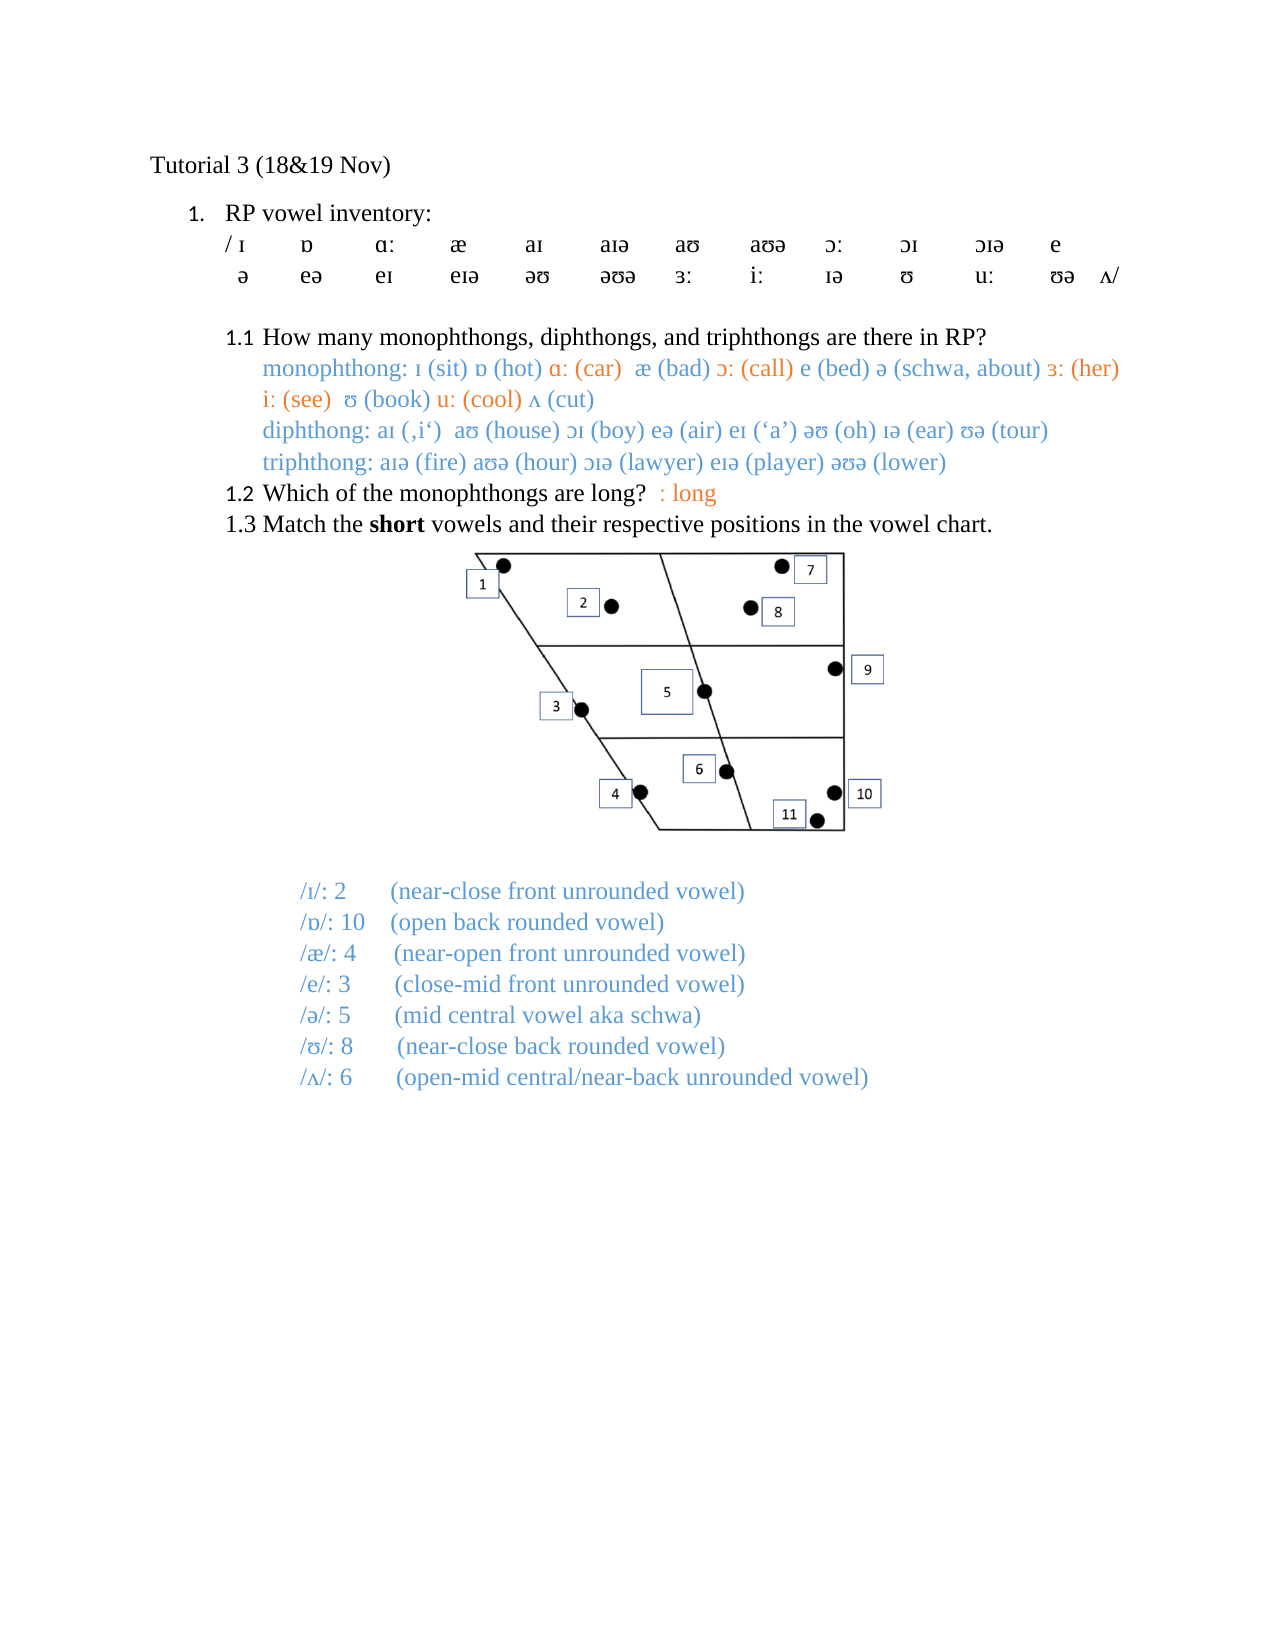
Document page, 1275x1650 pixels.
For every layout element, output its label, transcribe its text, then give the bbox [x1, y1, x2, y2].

list ə eə eɪ eɪə əʊ əʊə ɜː iː ɪə ʊ uː ʊə ʌ/ [225, 260, 1125, 289]
list How many monophthongs, diphthongs, and triphthongs are there in RP? [225, 322, 1125, 351]
list triphthong: aɪə (fire) aʊə (hour) ɔɪə (lawyer) eɪə (player) əʊə (lower) [262, 447, 1125, 475]
text Tutorial 3 (18&19 Nov) [150, 150, 1125, 179]
list /ʌ/: 6 (open-mid central/near-back unrounded vowel) [300, 1062, 1125, 1091]
list Which of the monophthongs are long? ː long [225, 478, 1125, 507]
list diphthong: aɪ (‚i‘) aʊ (house) ɔɪ (boy) eə (air) eɪ (‘a’) əʊ (oh) ɪə (ear) ʊə (tour) [262, 416, 1125, 444]
list /ə/: 5 (mid central vowel aka schwa) [300, 1000, 1125, 1029]
list 1.3 Match the short vowels and their respective positions in the vowel chart. [225, 509, 1125, 538]
list /ʊ/: 8 (near-close back rounded vowel) [300, 1031, 1125, 1060]
picture [466, 540, 884, 843]
list / ɪ ɒ ɑː æ aɪ aɪə aʊ aʊə ɔː ɔɪ ɔɪə e [225, 229, 1125, 258]
list /e/: 3 (close-mid front unrounded vowel) [300, 969, 1125, 998]
list /æ/: 4 (near-open front unrounded vowel) [300, 938, 1125, 967]
list /ɪ/: 2 (near-close front unrounded vowel) [300, 876, 1125, 904]
list monophthong: ɪ (sit) ɒ (hot) ɑː (car) æ (bad) ɔː (call) e (bed) ə (schwa, about) ɜː (her) iː (see) ʊ (book) uː (cool) ʌ (cut) [262, 353, 1125, 413]
list /ɒ/: 10 (open back rounded vowel) [300, 907, 1125, 936]
list RP vowel inventory: [187, 198, 1125, 227]
